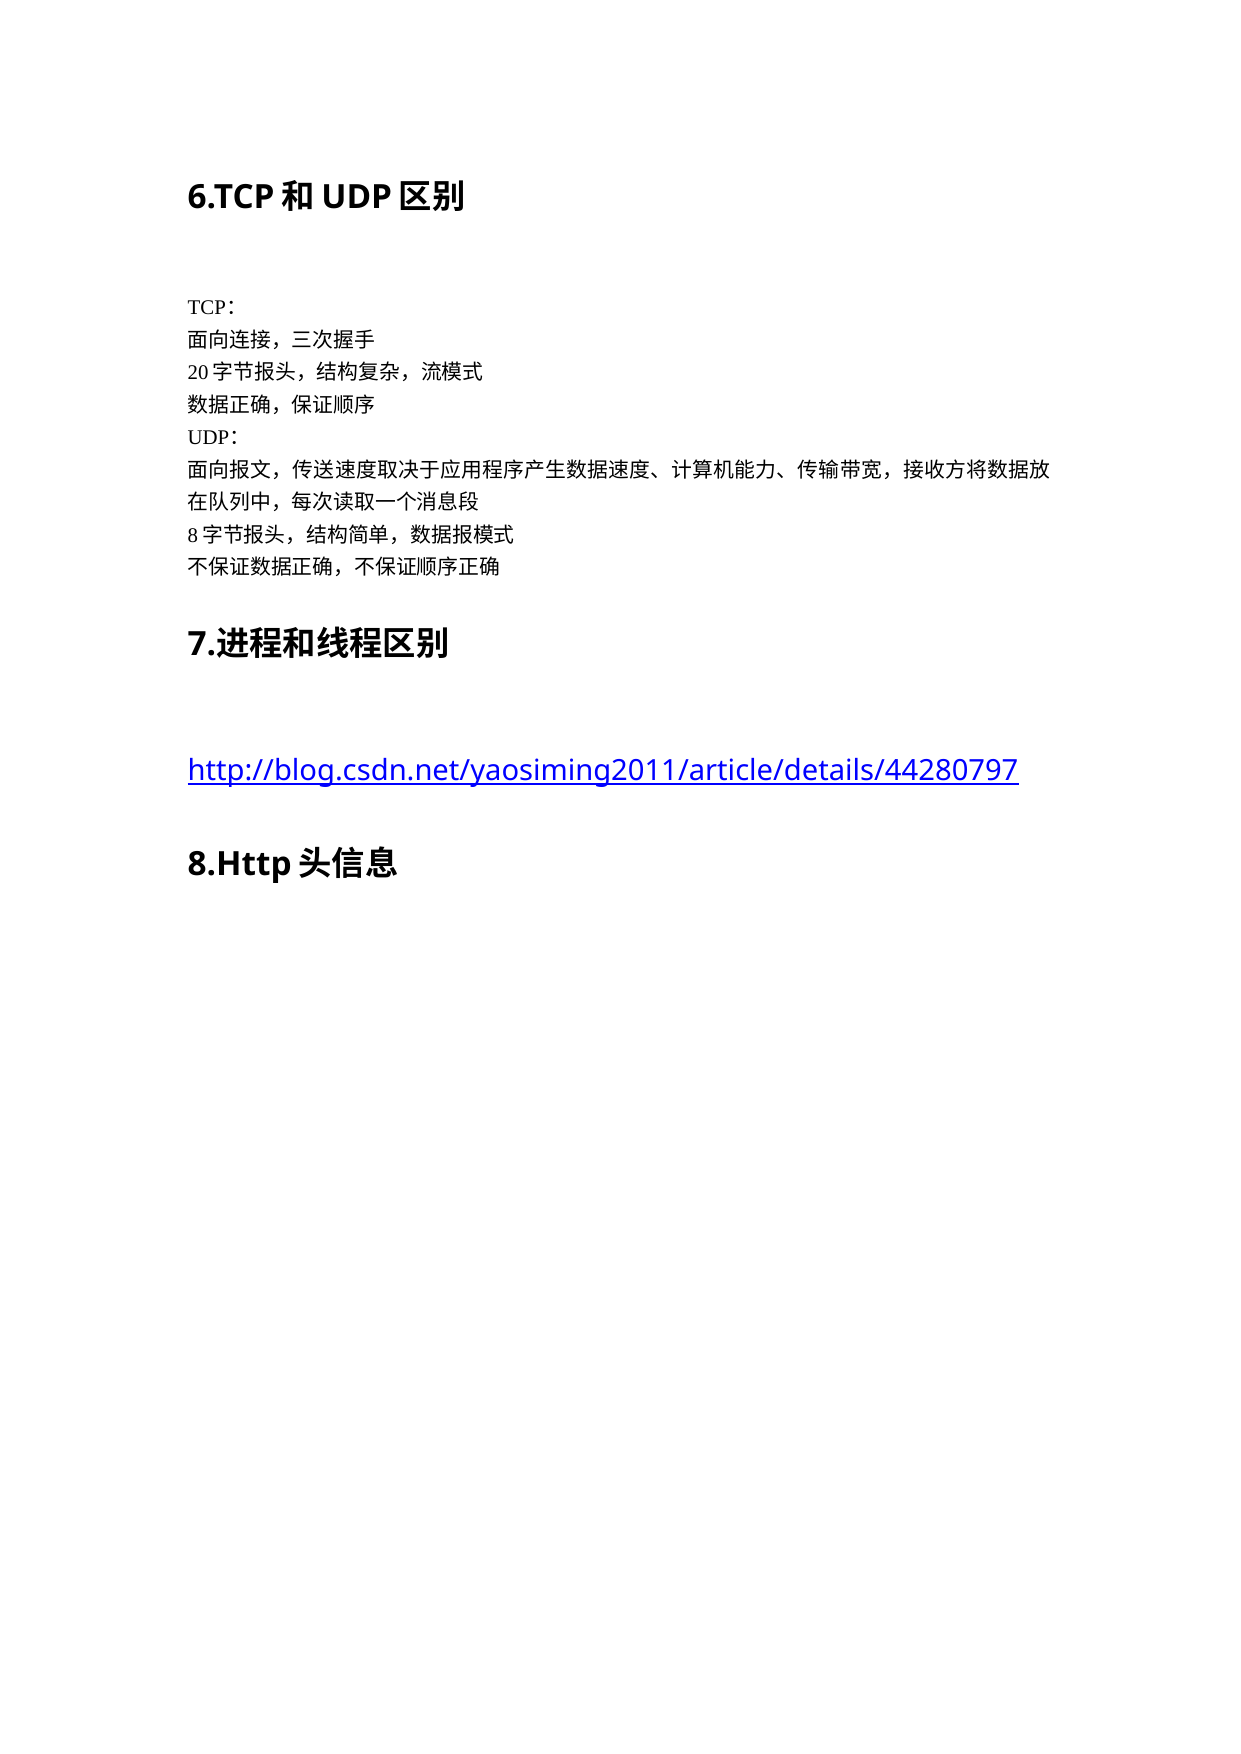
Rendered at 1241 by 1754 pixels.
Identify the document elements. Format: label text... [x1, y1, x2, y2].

text 8.Http头信息 [187, 828, 1053, 893]
text 7.进程和线程区别 [187, 609, 1053, 674]
text 20字节报头，结构复杂，流模式 [187, 354, 1053, 387]
text 数据正确，保证顺序 [187, 387, 1053, 419]
text UDP： [187, 419, 1053, 452]
text 面向连接，三次握手 [187, 322, 1053, 354]
text http://blog.csdn.net/yaosiming2011/article/details/44280797 [187, 736, 1053, 801]
text 不保证数据正确，不保证顺序正确 [187, 549, 1053, 582]
text 6.TCP和UDP区别 [187, 162, 1053, 227]
text 8字节报头，结构简单，数据报模式 [187, 517, 1053, 549]
text 面向报文，传送速度取决于应用程序产生数据速度、计算机能力、传输带宽，接收方将数据放在队列中，每次读取一个消息段 [187, 452, 1053, 517]
text TCP： [187, 289, 1053, 322]
